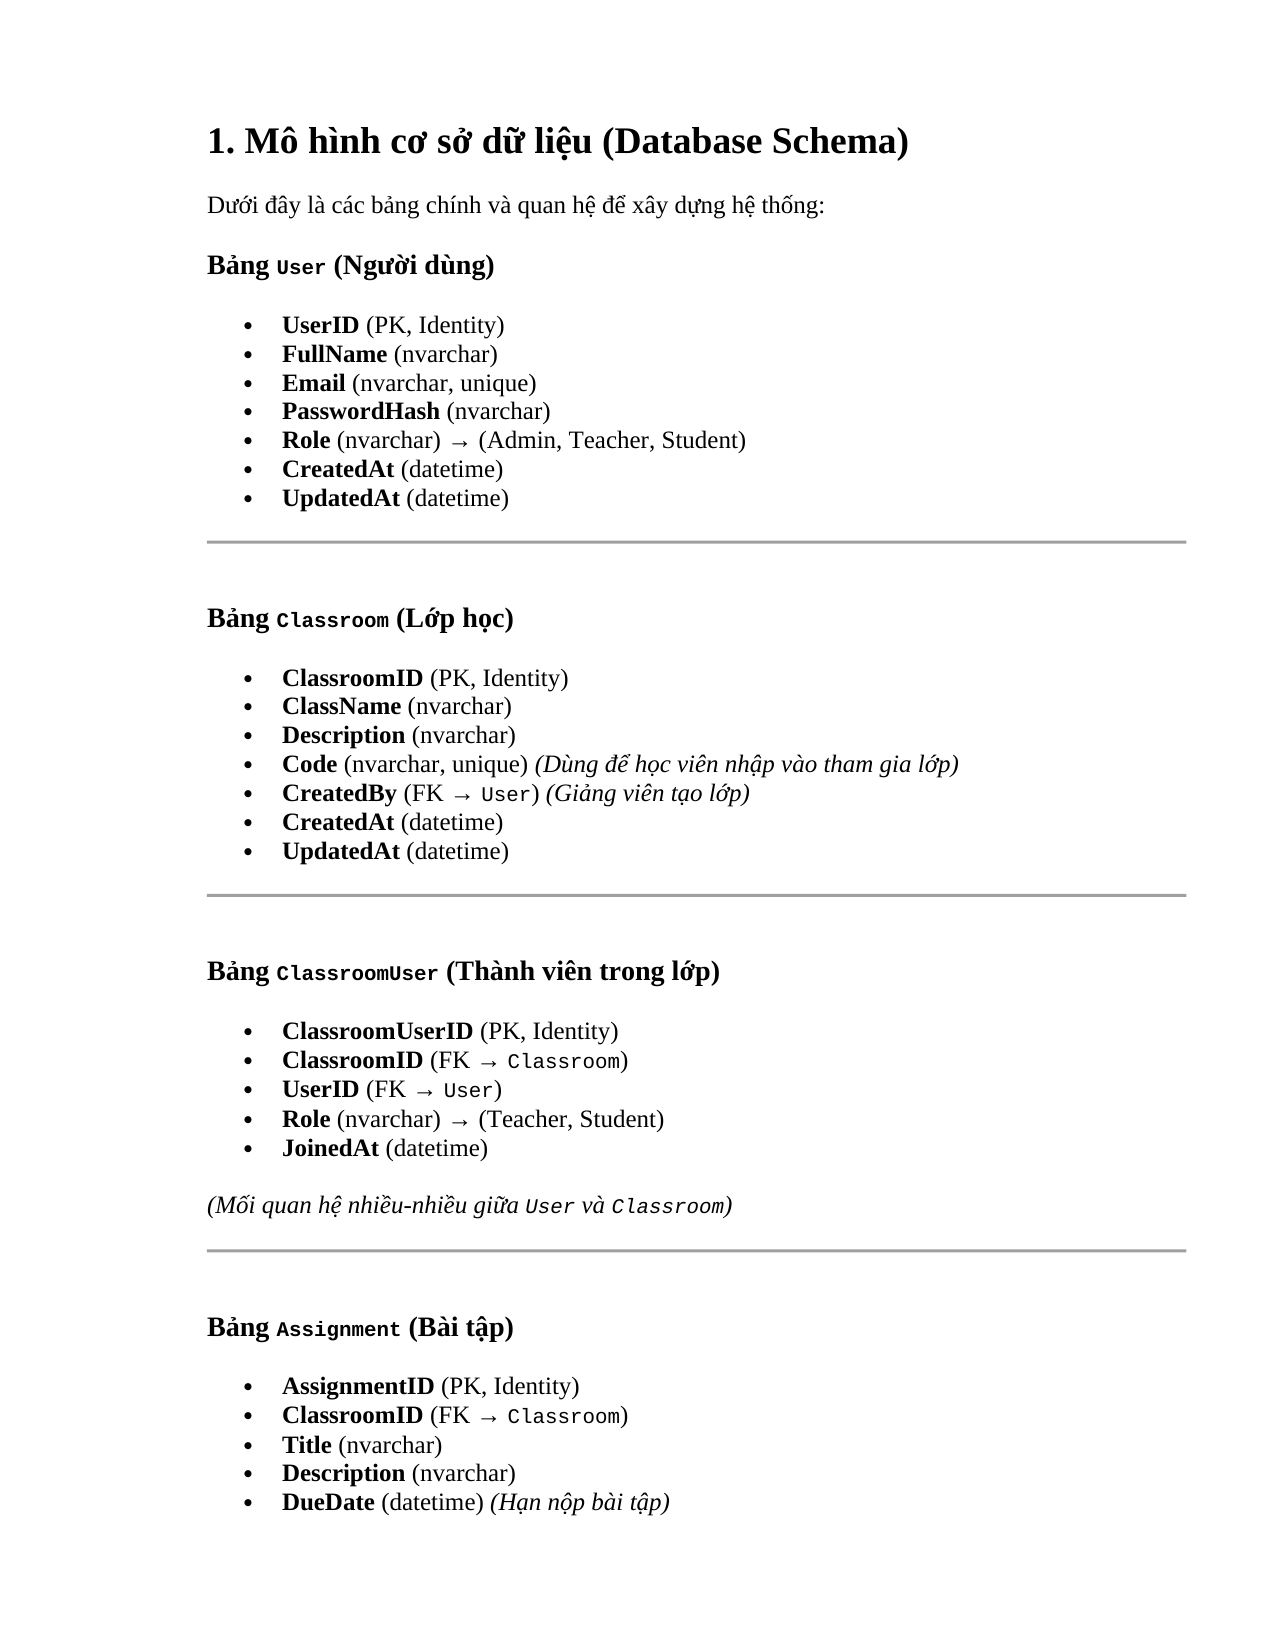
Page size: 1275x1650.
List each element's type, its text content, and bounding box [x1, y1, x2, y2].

text (Mối quan hệ nhiều-nhiều giữa User và Classroom) [207, 1191, 1186, 1220]
list FullName (nvarchar) [244, 339, 1186, 368]
text Bảng ClassroomUser (Thành viên trong lớp) [207, 954, 1186, 987]
list UpdatedAt (datetime) [244, 836, 1186, 865]
list UpdatedAt (datetime) [244, 483, 1186, 511]
list UserID (PK, Identity) [244, 310, 1186, 339]
list ClassroomUserID (PK, Identity) [244, 1016, 1186, 1045]
text Bảng Classroom (Lớp học) [207, 601, 1186, 633]
text Bảng User (Người dùng) [207, 248, 1186, 281]
list CreatedBy (FK → User) (Giảng viên tạo lớp) [244, 778, 1186, 807]
list CreatedAt (datetime) [244, 807, 1186, 836]
list Title (nvarchar) [244, 1430, 1186, 1458]
list CreatedAt (datetime) [244, 454, 1186, 483]
list UserID (FK → User) [244, 1074, 1186, 1104]
list Role (nvarchar) → (Admin, Teacher, Student) [244, 425, 1186, 454]
list Code (nvarchar, unique) (Dùng để học viên nhập vào tham gia lớp) [244, 749, 1186, 778]
list ClassName (nvarchar) [244, 691, 1186, 720]
list Email (nvarchar, unique) [244, 368, 1186, 396]
list Description (nvarchar) [244, 1458, 1186, 1487]
list JoinedAt (datetime) [244, 1133, 1186, 1161]
list ClassroomID (FK → Classroom) [244, 1045, 1186, 1074]
text 1. Mô hình cơ sở dữ liệu (Database Schema) [207, 118, 1186, 161]
list PasswordHash (nvarchar) [244, 396, 1186, 425]
text Bảng Assignment (Bài tập) [207, 1309, 1186, 1342]
list ClassroomID (PK, Identity) [244, 663, 1186, 691]
text Dưới đây là các bảng chính và quan hệ để xây dựng hệ thống: [207, 190, 1186, 219]
list AssignmentID (PK, Identity) [244, 1371, 1186, 1400]
list Description (nvarchar) [244, 720, 1186, 749]
list ClassroomID (FK → Classroom) [244, 1400, 1186, 1430]
list DueDate (datetime) (Hạn nộp bài tập) [244, 1487, 1186, 1516]
list Role (nvarchar) → (Teacher, Student) [244, 1104, 1186, 1133]
